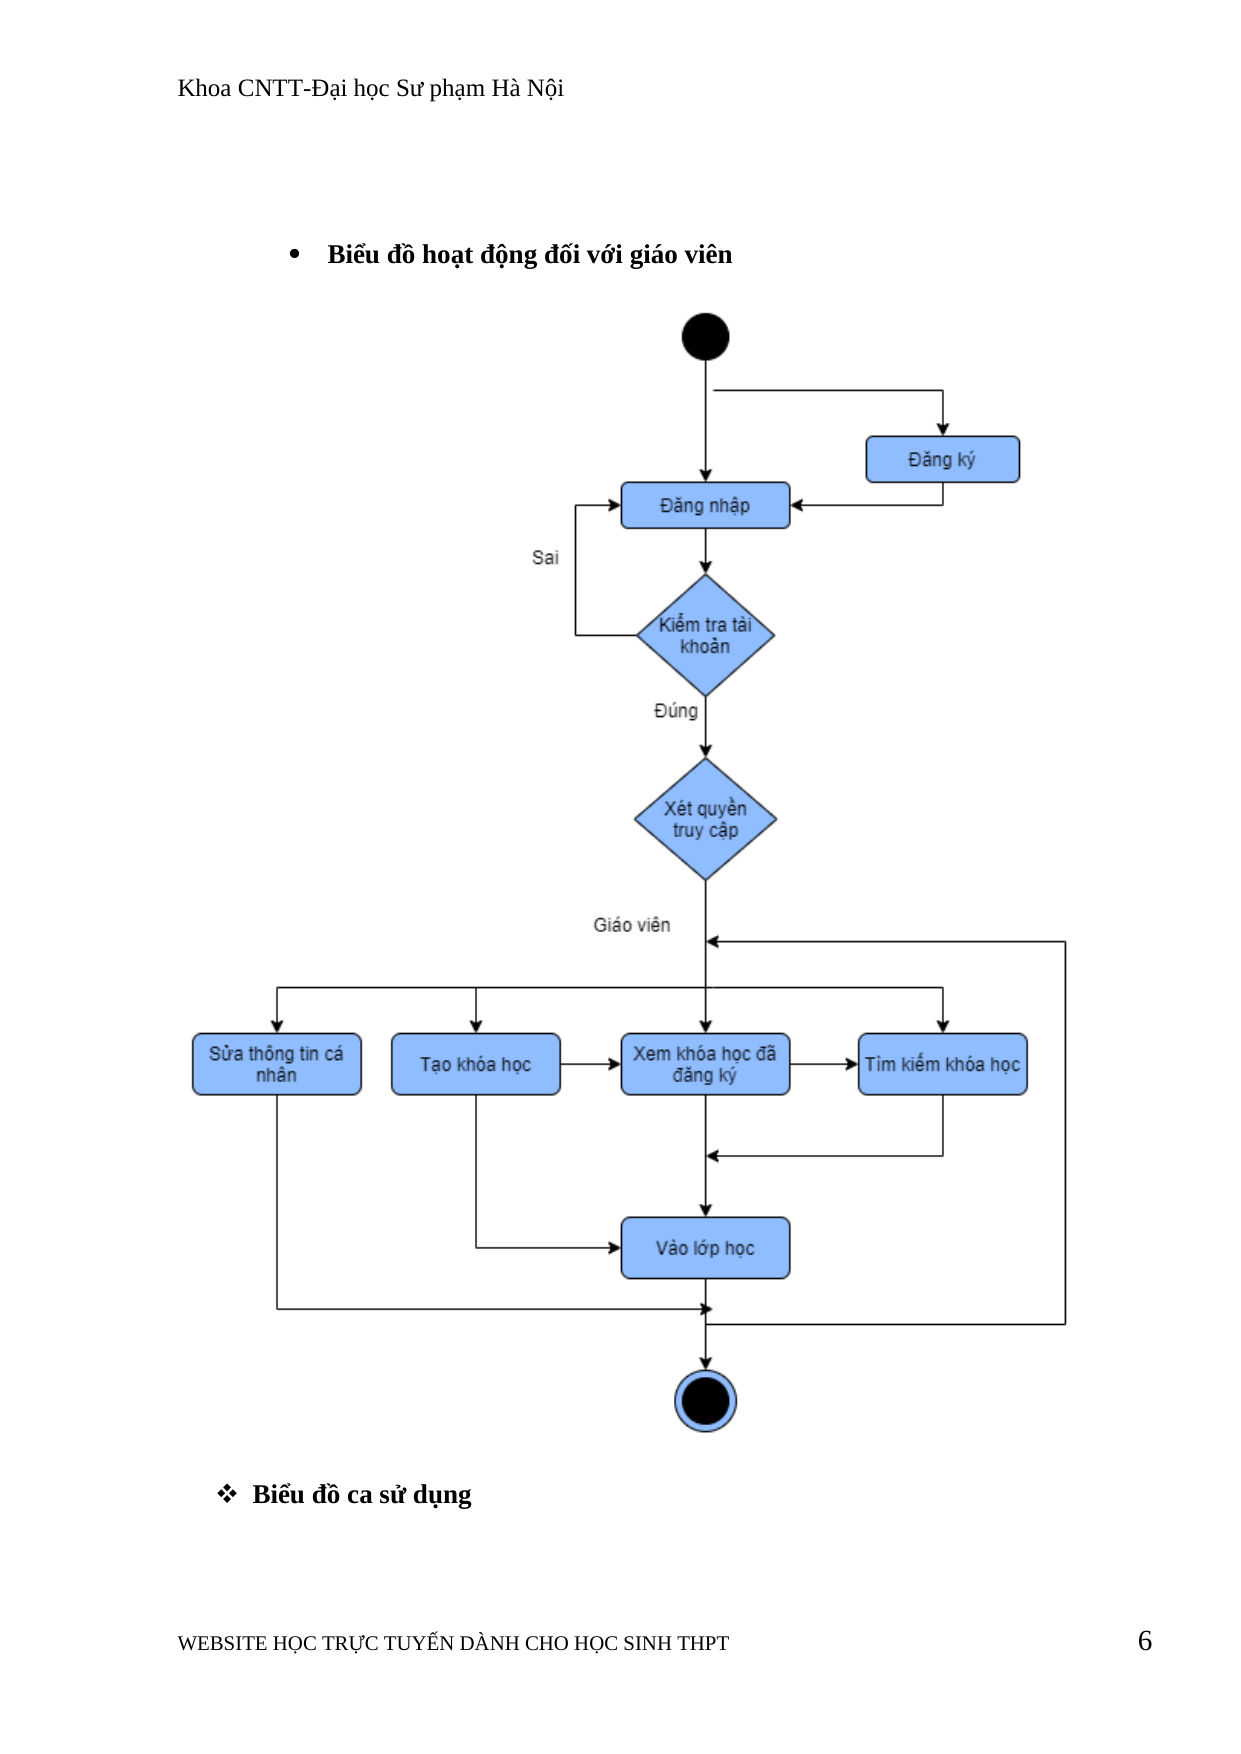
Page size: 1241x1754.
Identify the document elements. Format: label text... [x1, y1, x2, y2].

title Biểu đồ hoạt động đối với giáo viên [290, 238, 1093, 269]
title Biểu đồ ca sử dụng [215, 1478, 1093, 1509]
picture [177, 298, 1094, 1448]
